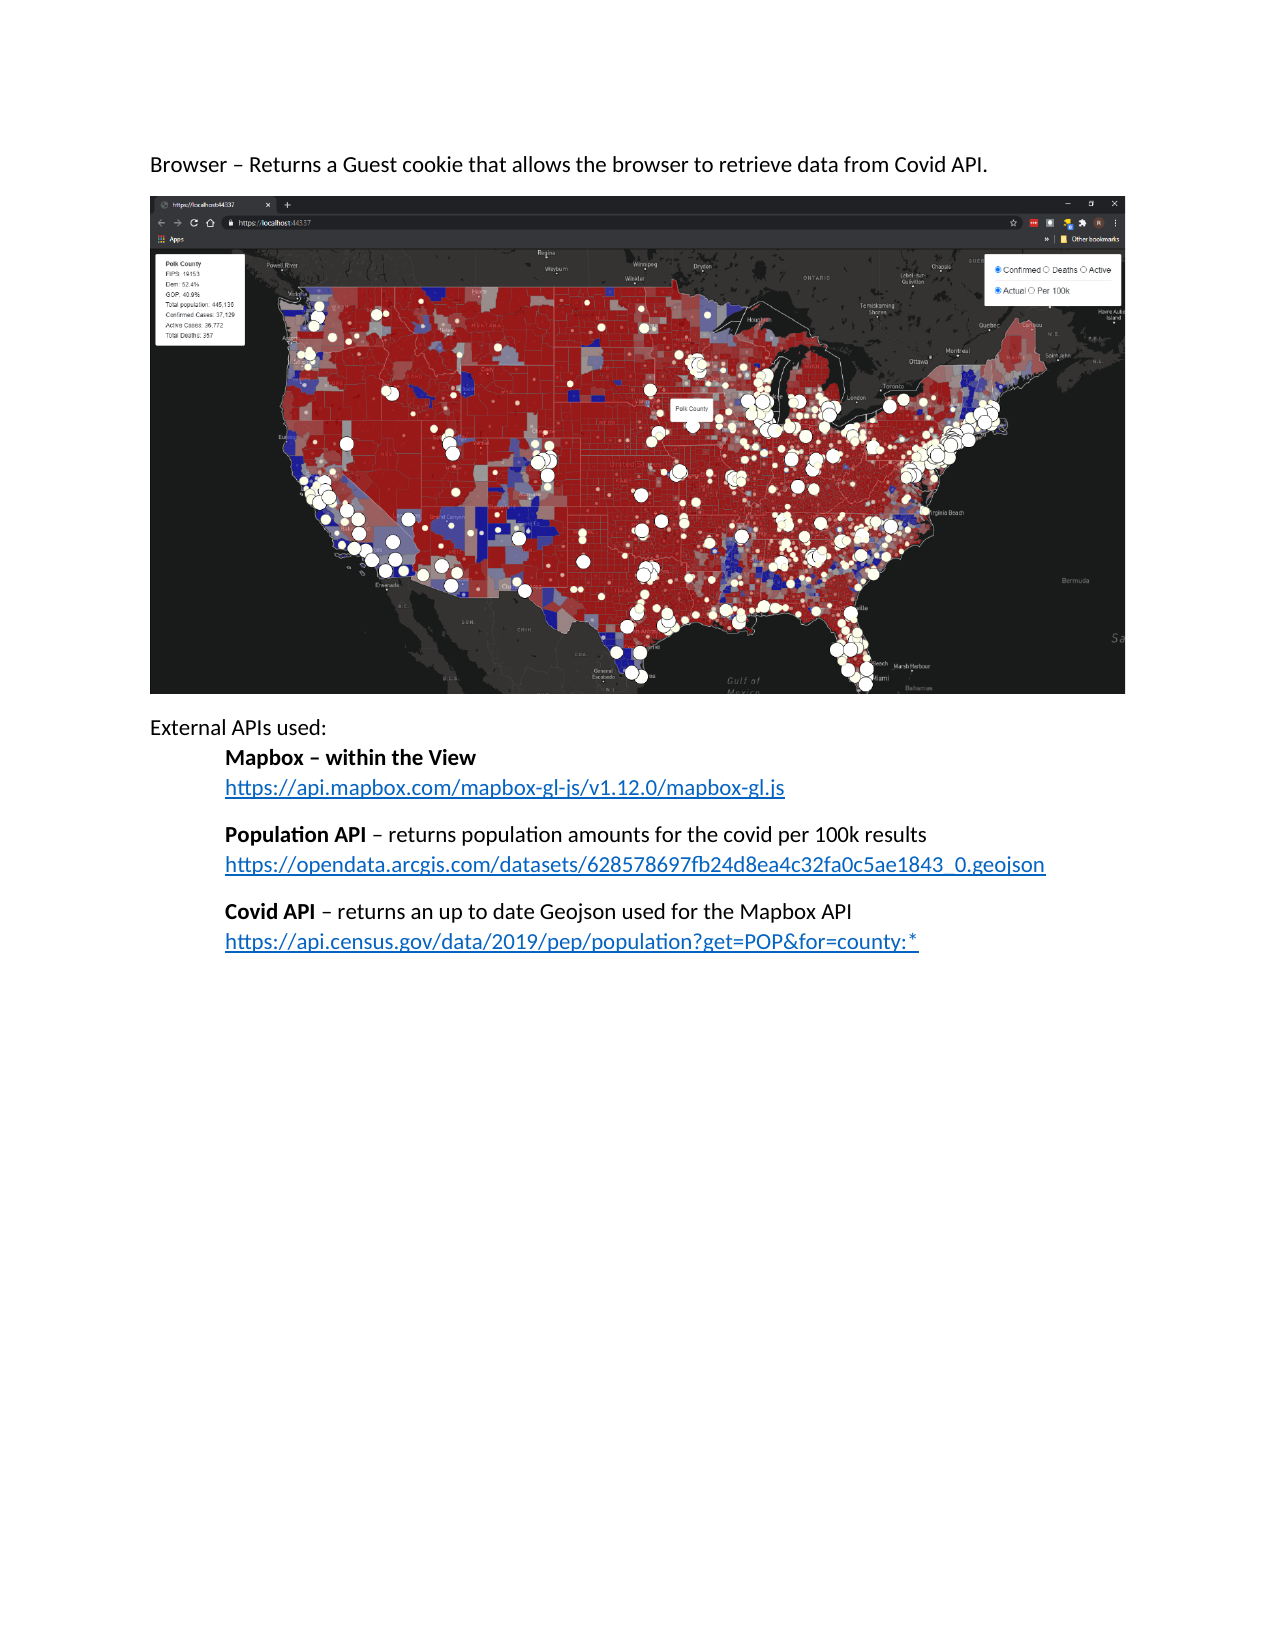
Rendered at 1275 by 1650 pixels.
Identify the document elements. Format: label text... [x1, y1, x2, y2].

text External APIs used: Mapbox – within the View https://api.mapbox.com/mapbox-gl-js/v1.12.0/mapbox-gl.js [150, 713, 1125, 801]
text Population API – returns population amounts for the covid per 100k results https://opendata.arcgis.com/datasets/628578697fb24d8ea4c32fa0c5ae1843_0.geojson [150, 820, 1125, 878]
text Covid API – returns an up to date Geojson used for the Mapbox API https://api.census.gov/data/2019/pep/population?get=POP&for=county:* [150, 897, 1125, 955]
text Browser – Returns a Guest cookie that allows the browser to retrieve data from Covid API. [150, 150, 1125, 178]
picture [150, 196, 1125, 694]
